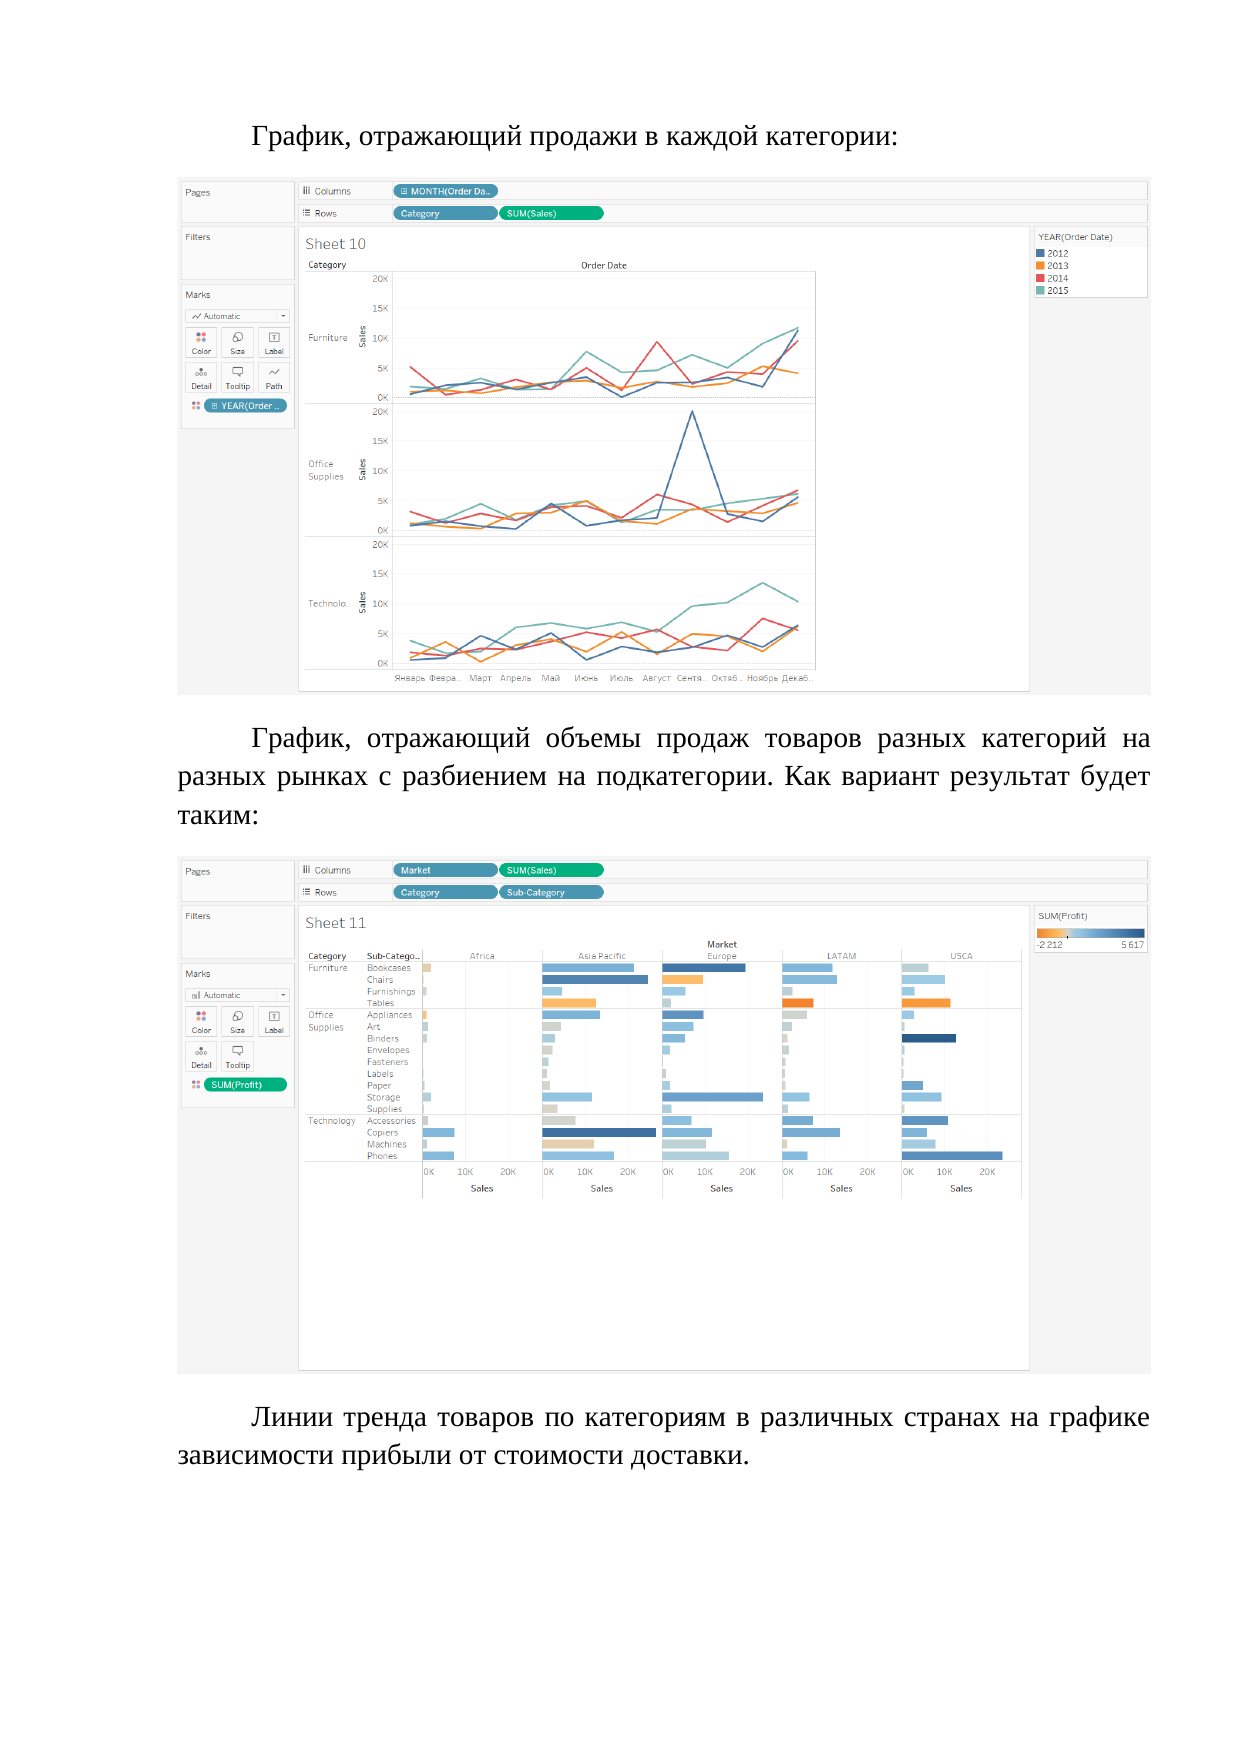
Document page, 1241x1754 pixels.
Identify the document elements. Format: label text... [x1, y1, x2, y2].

picture [177, 177, 1151, 695]
text График, отражающий продажи в каждой категории: [177, 118, 1152, 152]
text Линии тренда товаров по категориям в различных странах на графике зависимости прибыли от стоимости доставки. [177, 1399, 1152, 1471]
text График, отражающий объемы продаж товаров разных категорий на разных рынках с разбиением на подкатегории. Как вариант результат будет таким: [177, 720, 1152, 831]
picture [177, 856, 1151, 1374]
